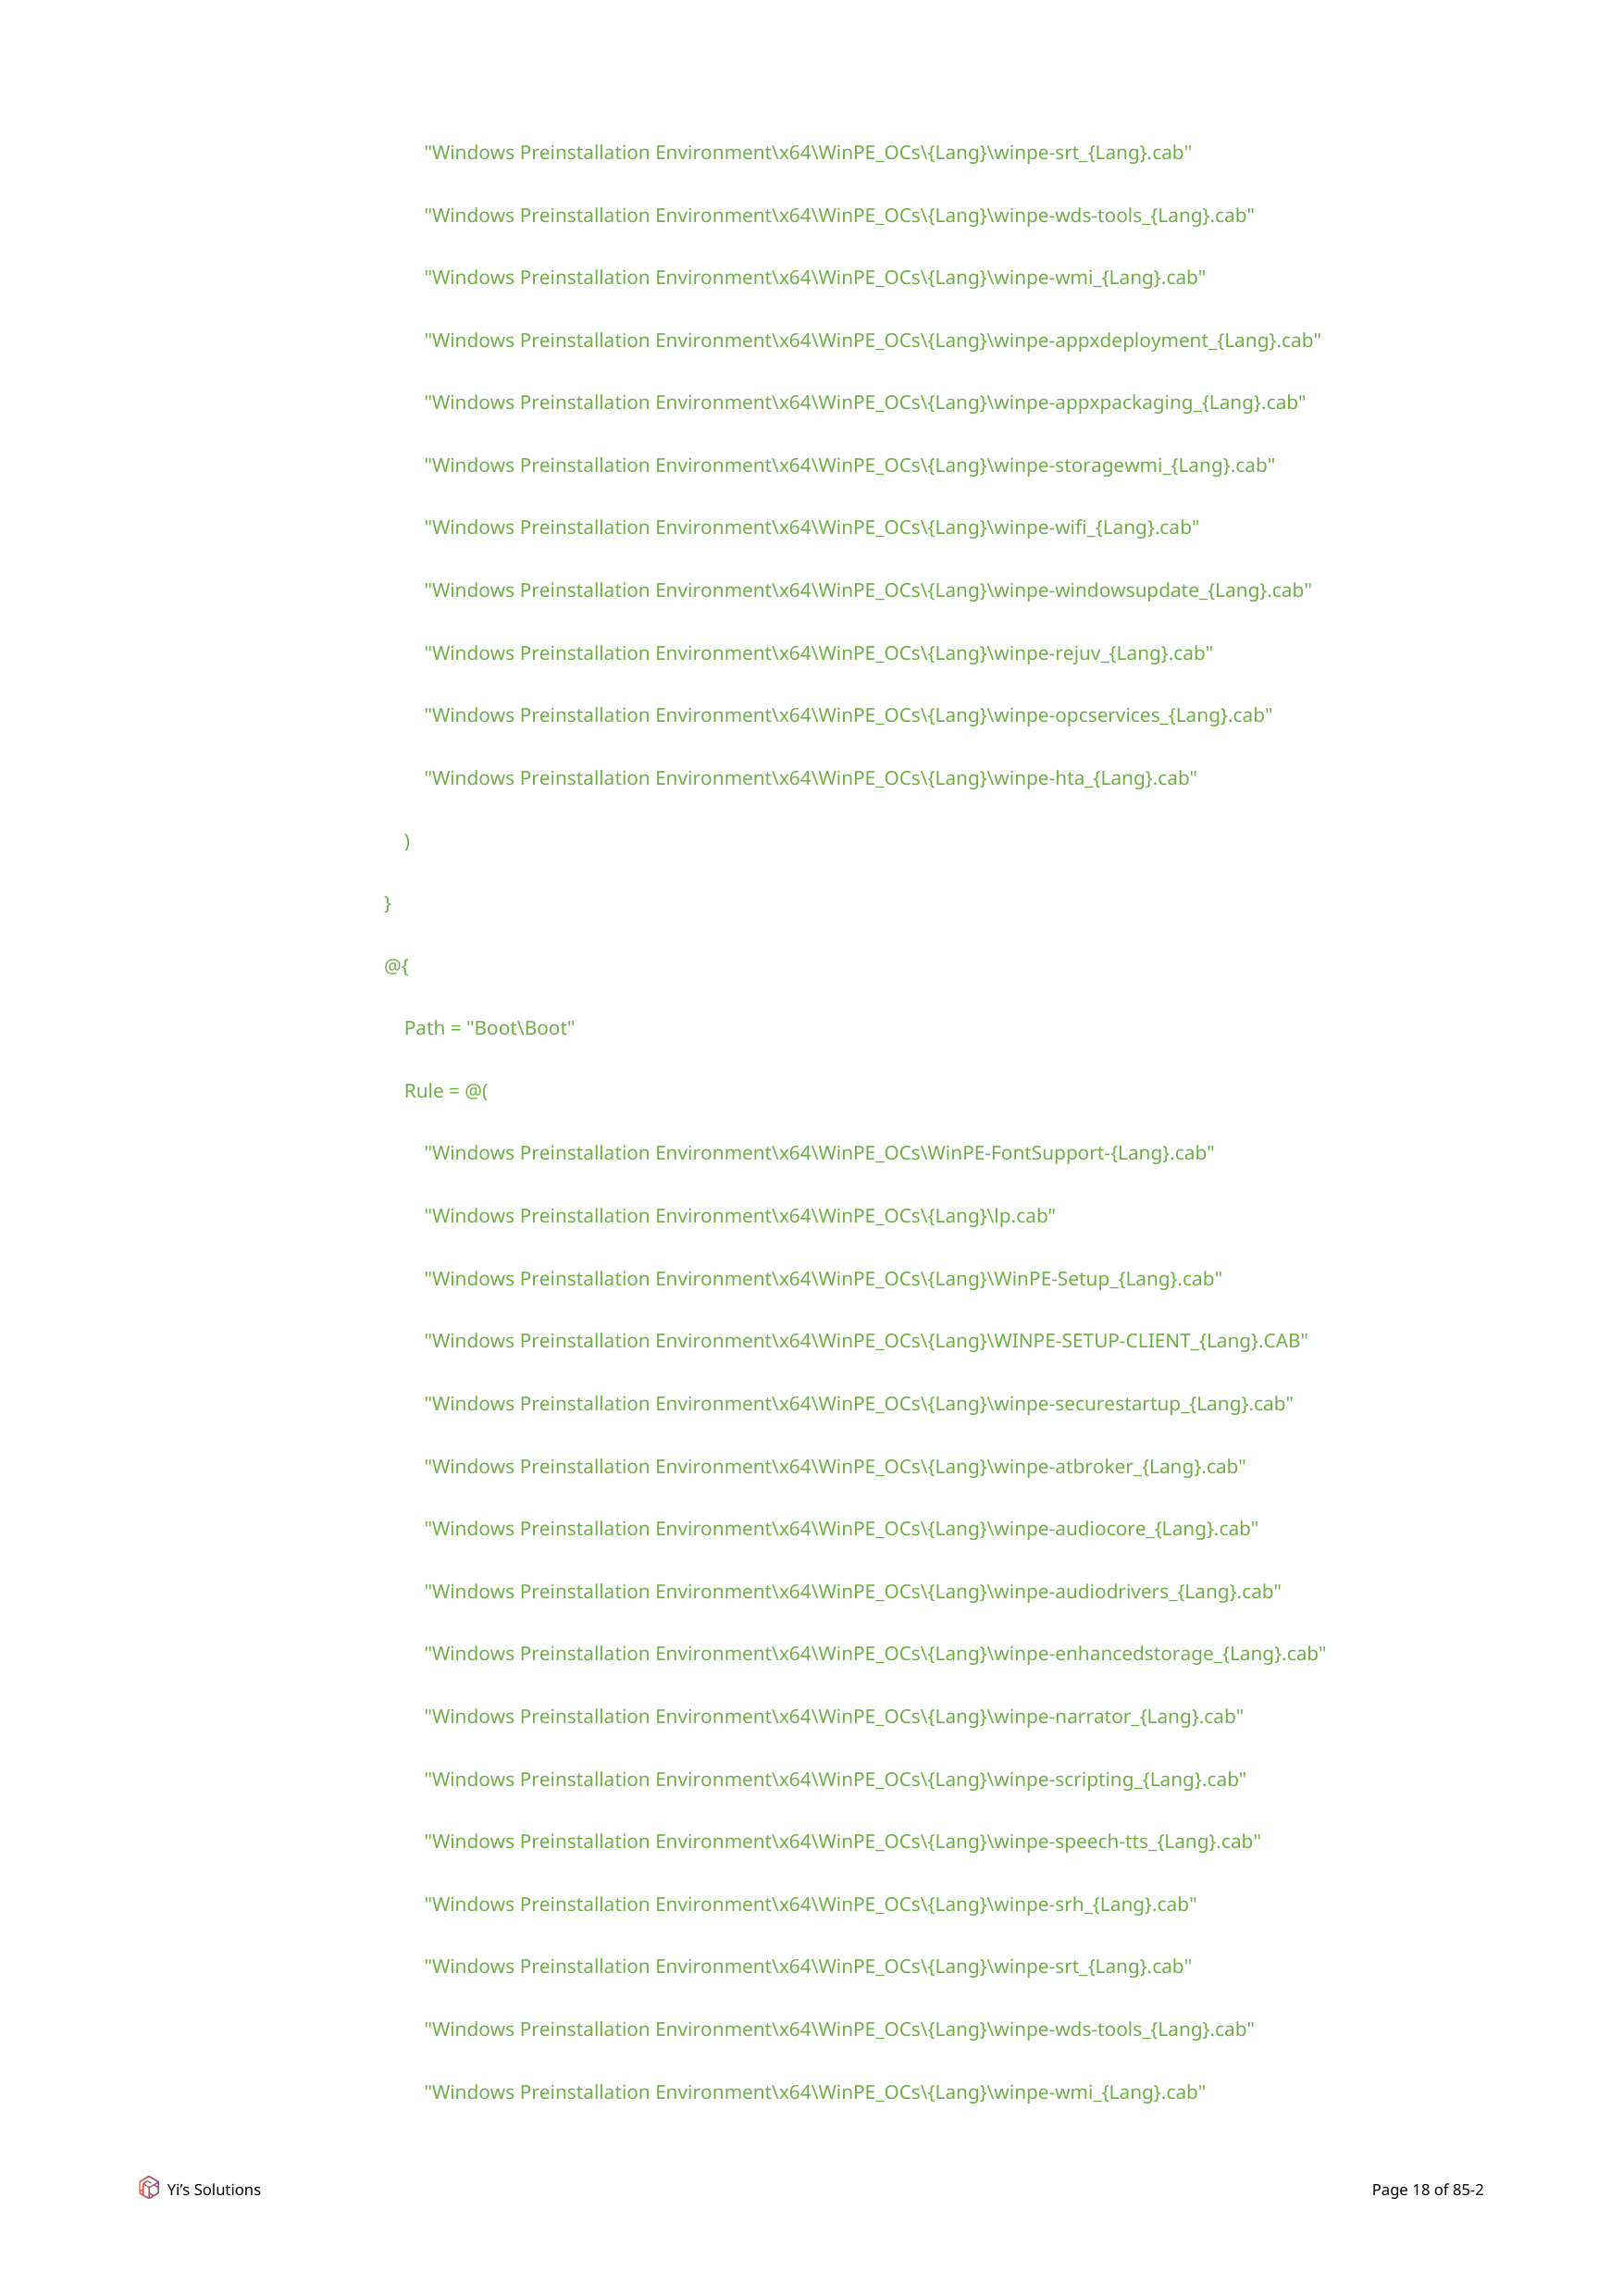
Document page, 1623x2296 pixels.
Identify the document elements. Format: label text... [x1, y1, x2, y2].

list "Windows Preinstallation Environment\x64\WinPE_OCs\{Lang}\winpe-wifi_{Lang}.cab" [344, 515, 1484, 540]
list "Windows Preinstallation Environment\x64\WinPE_OCs\{Lang}\winpe-storagewmi_{Lang}.cab" [344, 452, 1484, 478]
list Path = "Boot\Boot" [344, 1014, 1484, 1041]
picture [139, 2176, 159, 2199]
list "Windows Preinstallation Environment\x64\WinPE_OCs\{Lang}\winpe-audiodrivers_{Lang}.cab" [344, 1578, 1484, 1604]
list "Windows Preinstallation Environment\x64\WinPE_OCs\{Lang}\winpe-speech-tts_{Lang}.cab" [344, 1828, 1484, 1855]
list } [344, 889, 1484, 916]
list "Windows Preinstallation Environment\x64\WinPE_OCs\{Lang}\winpe-opcservices_{Lang}.cab" [344, 701, 1484, 728]
list "Windows Preinstallation Environment\x64\WinPE_OCs\{Lang}\winpe-audiocore_{Lang}.cab" [344, 1515, 1484, 1542]
list "Windows Preinstallation Environment\x64\WinPE_OCs\{Lang}\winpe-windowsupdate_{Lang}.cab" [344, 577, 1484, 603]
list "Windows Preinstallation Environment\x64\WinPE_OCs\{Lang}\winpe-wds-tools_{Lang}.cab" [344, 2016, 1484, 2042]
list "Windows Preinstallation Environment\x64\WinPE_OCs\{Lang}\winpe-srh_{Lang}.cab" [344, 1891, 1484, 1917]
list "Windows Preinstallation Environment\x64\WinPE_OCs\{Lang}\WINPE-SETUP-CLIENT_{Lang}.CAB" [344, 1327, 1484, 1354]
list "Windows Preinstallation Environment\x64\WinPE_OCs\{Lang}\winpe-narrator_{Lang}.cab" [344, 1703, 1484, 1729]
list "Windows Preinstallation Environment\x64\WinPE_OCs\{Lang}\winpe-enhancedstorage_{Lang}.cab" [344, 1640, 1484, 1667]
list ) [344, 827, 1484, 853]
list Rule = @( [344, 1077, 1484, 1103]
list "Windows Preinstallation Environment\x64\WinPE_OCs\{Lang}\winpe-appxpackaging_{Lang}.cab" [344, 389, 1484, 416]
list "Windows Preinstallation Environment\x64\WinPE_OCs\{Lang}\winpe-atbroker_{Lang}.cab" [344, 1453, 1484, 1479]
list "Windows Preinstallation Environment\x64\WinPE_OCs\{Lang}\winpe-srt_{Lang}.cab" [344, 139, 1484, 165]
list "Windows Preinstallation Environment\x64\WinPE_OCs\{Lang}\winpe-scripting_{Lang}.cab" [344, 1766, 1484, 1792]
list "Windows Preinstallation Environment\x64\WinPE_OCs\{Lang}\winpe-appxdeployment_{Lang}.cab" [344, 327, 1484, 353]
list "Windows Preinstallation Environment\x64\WinPE_OCs\{Lang}\winpe-hta_{Lang}.cab" [344, 764, 1484, 790]
list "Windows Preinstallation Environment\x64\WinPE_OCs\WinPE-FontSupport-{Lang}.cab" [344, 1140, 1484, 1166]
list "Windows Preinstallation Environment\x64\WinPE_OCs\{Lang}\lp.cab" [344, 1202, 1484, 1229]
list "Windows Preinstallation Environment\x64\WinPE_OCs\{Lang}\winpe-srt_{Lang}.cab" [344, 1954, 1484, 1980]
list "Windows Preinstallation Environment\x64\WinPE_OCs\{Lang}\WinPE-Setup_{Lang}.cab" [344, 1265, 1484, 1291]
list "Windows Preinstallation Environment\x64\WinPE_OCs\{Lang}\winpe-wmi_{Lang}.cab" [344, 264, 1484, 291]
list "Windows Preinstallation Environment\x64\WinPE_OCs\{Lang}\winpe-securestartup_{Lang}.cab" [344, 1390, 1484, 1417]
list "Windows Preinstallation Environment\x64\WinPE_OCs\{Lang}\winpe-wds-tools_{Lang}.cab" [344, 202, 1484, 228]
list "Windows Preinstallation Environment\x64\WinPE_OCs\{Lang}\winpe-rejuv_{Lang}.cab" [344, 639, 1484, 665]
list "Windows Preinstallation Environment\x64\WinPE_OCs\{Lang}\winpe-wmi_{Lang}.cab" [344, 2079, 1484, 2104]
list @{ [344, 952, 1484, 978]
